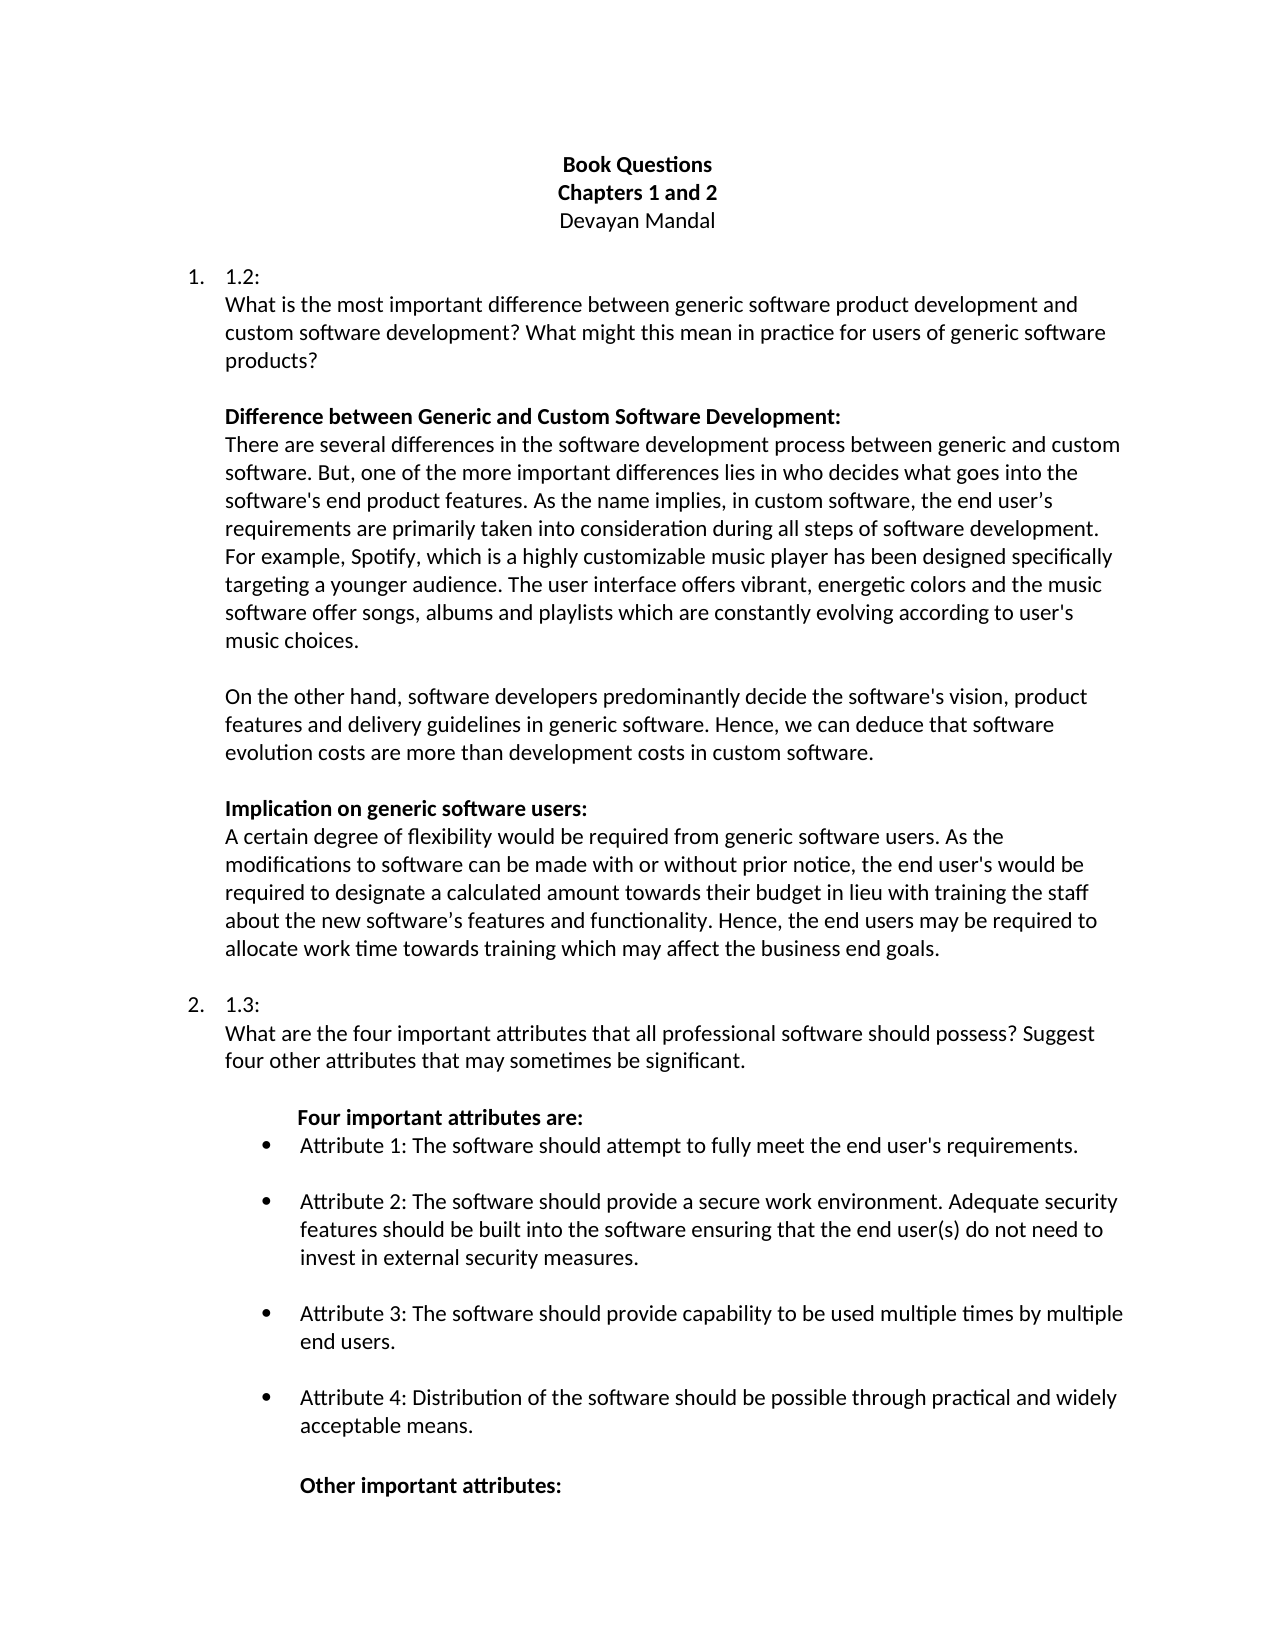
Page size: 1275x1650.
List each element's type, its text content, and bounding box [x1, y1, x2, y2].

list Other important attributes: [300, 1471, 1125, 1499]
list What are the four important attributes that all professional software should possess? Suggest four other attributes that may sometimes be significant. [225, 1019, 1125, 1075]
list Four important attributes are: [225, 1103, 1125, 1131]
list Attribute 2: The software should provide a secure work environment. Adequate security features should be built into the software ensuring that the end user(s) do not need to invest in external security measures. [262, 1187, 1125, 1271]
text Devayan Mandal [150, 206, 1125, 234]
list What is the most important difference between generic software product development and custom software development? What might this mean in practice for users of generic software products? [225, 290, 1125, 374]
text Book Questions [150, 150, 1125, 178]
list Attribute 1: The software should attempt to fully meet the end user's requirements. [262, 1131, 1125, 1159]
list Attribute 4: Distribution of the software should be possible through practical and widely acceptable means. [262, 1383, 1125, 1439]
list Difference between Generic and Custom Software Development: [225, 402, 1125, 430]
list A certain degree of flexibility would be required from generic software users. As the modifications to software can be made with or without prior notice, the end user's would be required to designate a calculated amount towards their budget in lieu with training the staff about the new software’s features and functionality. Hence, the end users may be required to allocate work time towards training which may affect the business end goals. [225, 822, 1125, 963]
list Attribute 3: The software should provide capability to be used multiple times by multiple end users. [262, 1299, 1125, 1355]
list On the other hand, software developers predominantly decide the software's vision, product features and delivery guidelines in generic software. Hence, we can deduce that software evolution costs are more than development costs in custom software. [225, 682, 1125, 766]
text Chapters 1 and 2 [150, 178, 1125, 206]
list 1.3: [187, 991, 1125, 1019]
list 1.2: [187, 262, 1125, 290]
list There are several differences in the software development process between generic and custom software. But, one of the more important differences lies in who decides what goes into the software's end product features. As the name implies, in custom software, the end user’s requirements are primarily taken into consideration during all steps of software development. For example, Spotify, which is a highly customizable music player has been designed specifically targeting a younger audience. The user interface offers vibrant, energetic colors and the music software offer songs, albums and playlists which are constantly evolving according to user's music choices. [225, 430, 1125, 654]
list Implication on generic software users: [225, 794, 1125, 822]
